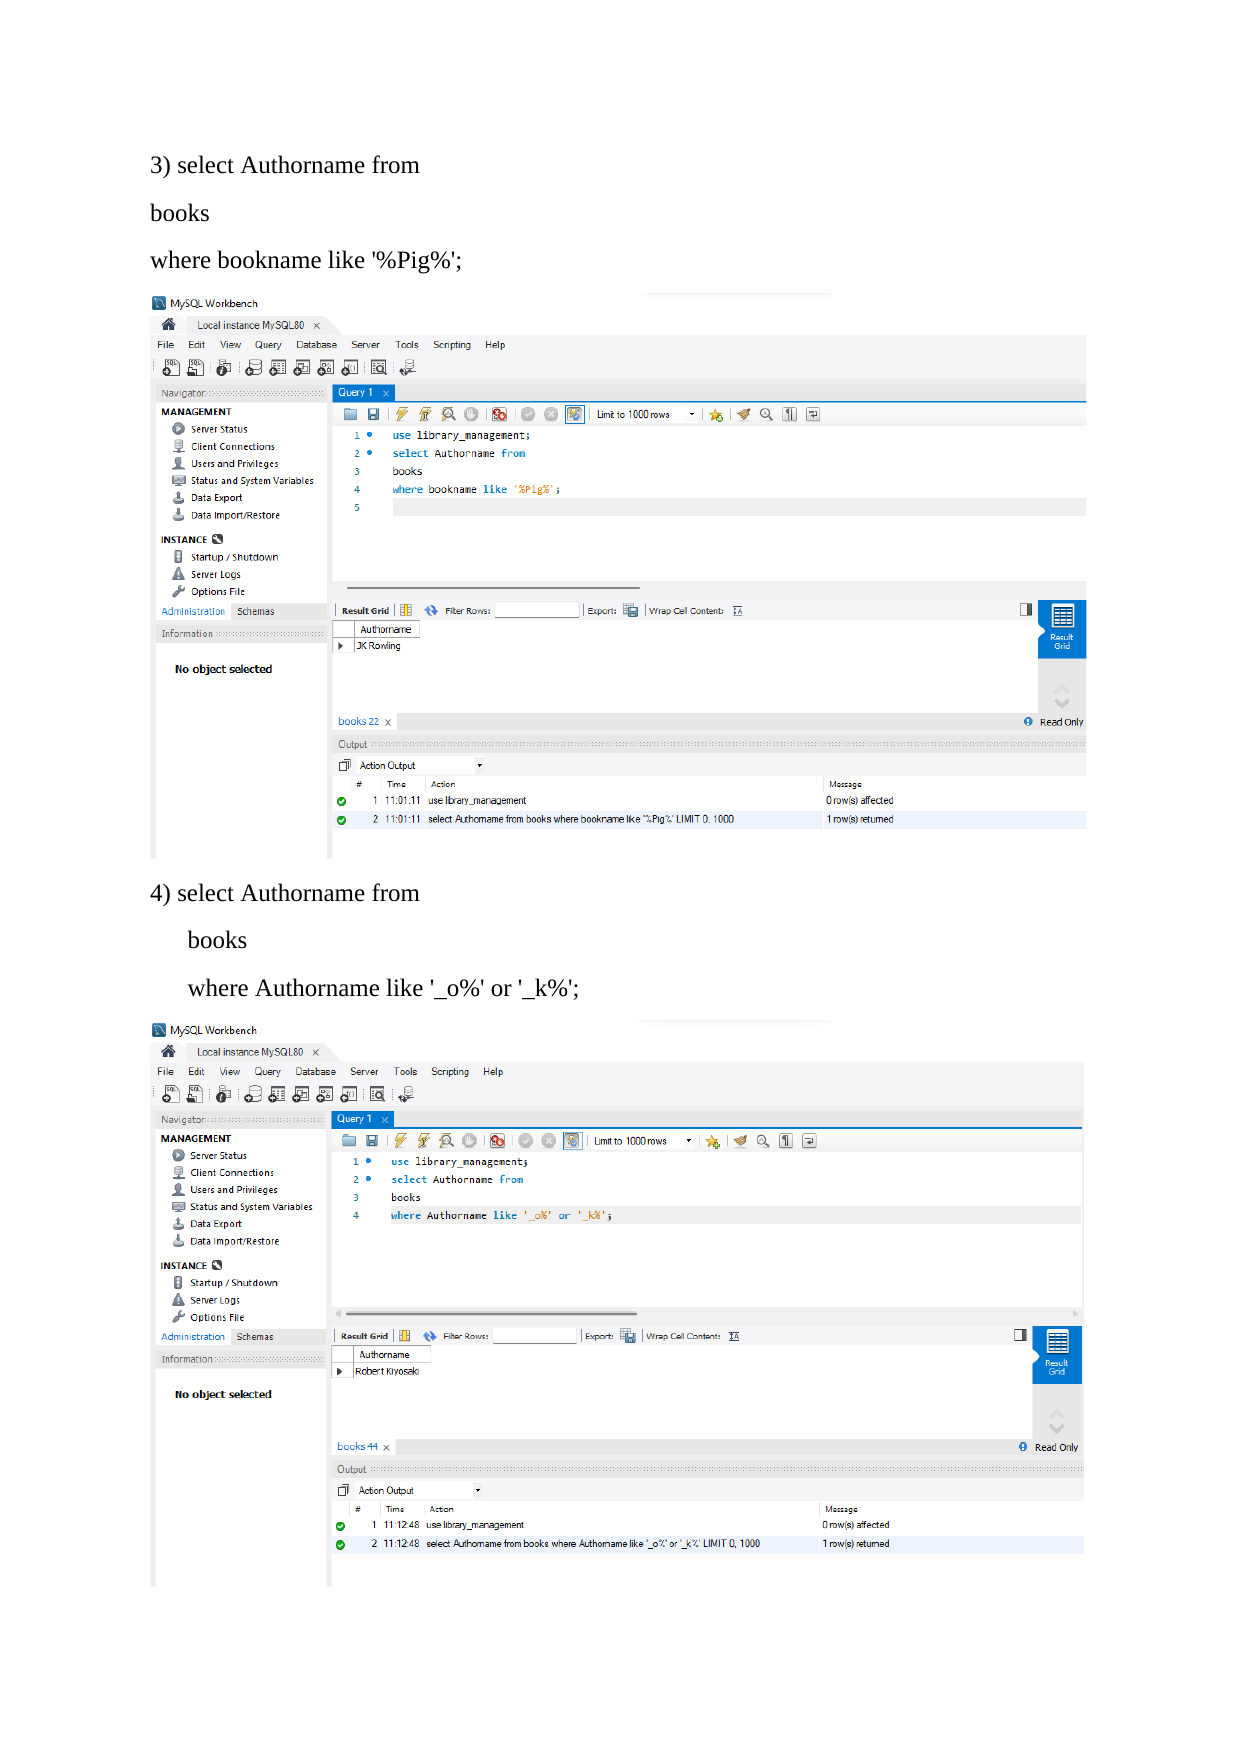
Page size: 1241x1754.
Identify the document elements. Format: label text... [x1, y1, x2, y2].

text books [150, 198, 1090, 226]
text where Authorname like '_o%' or '_k%'; [150, 973, 1090, 1002]
text 4) select Authorname from [150, 878, 1090, 906]
text 3) select Authorname from [150, 150, 1090, 179]
text where bookname like '%Pig%'; [150, 245, 1090, 274]
picture [150, 293, 1087, 859]
text books [150, 925, 1090, 954]
picture [150, 1020, 1084, 1587]
